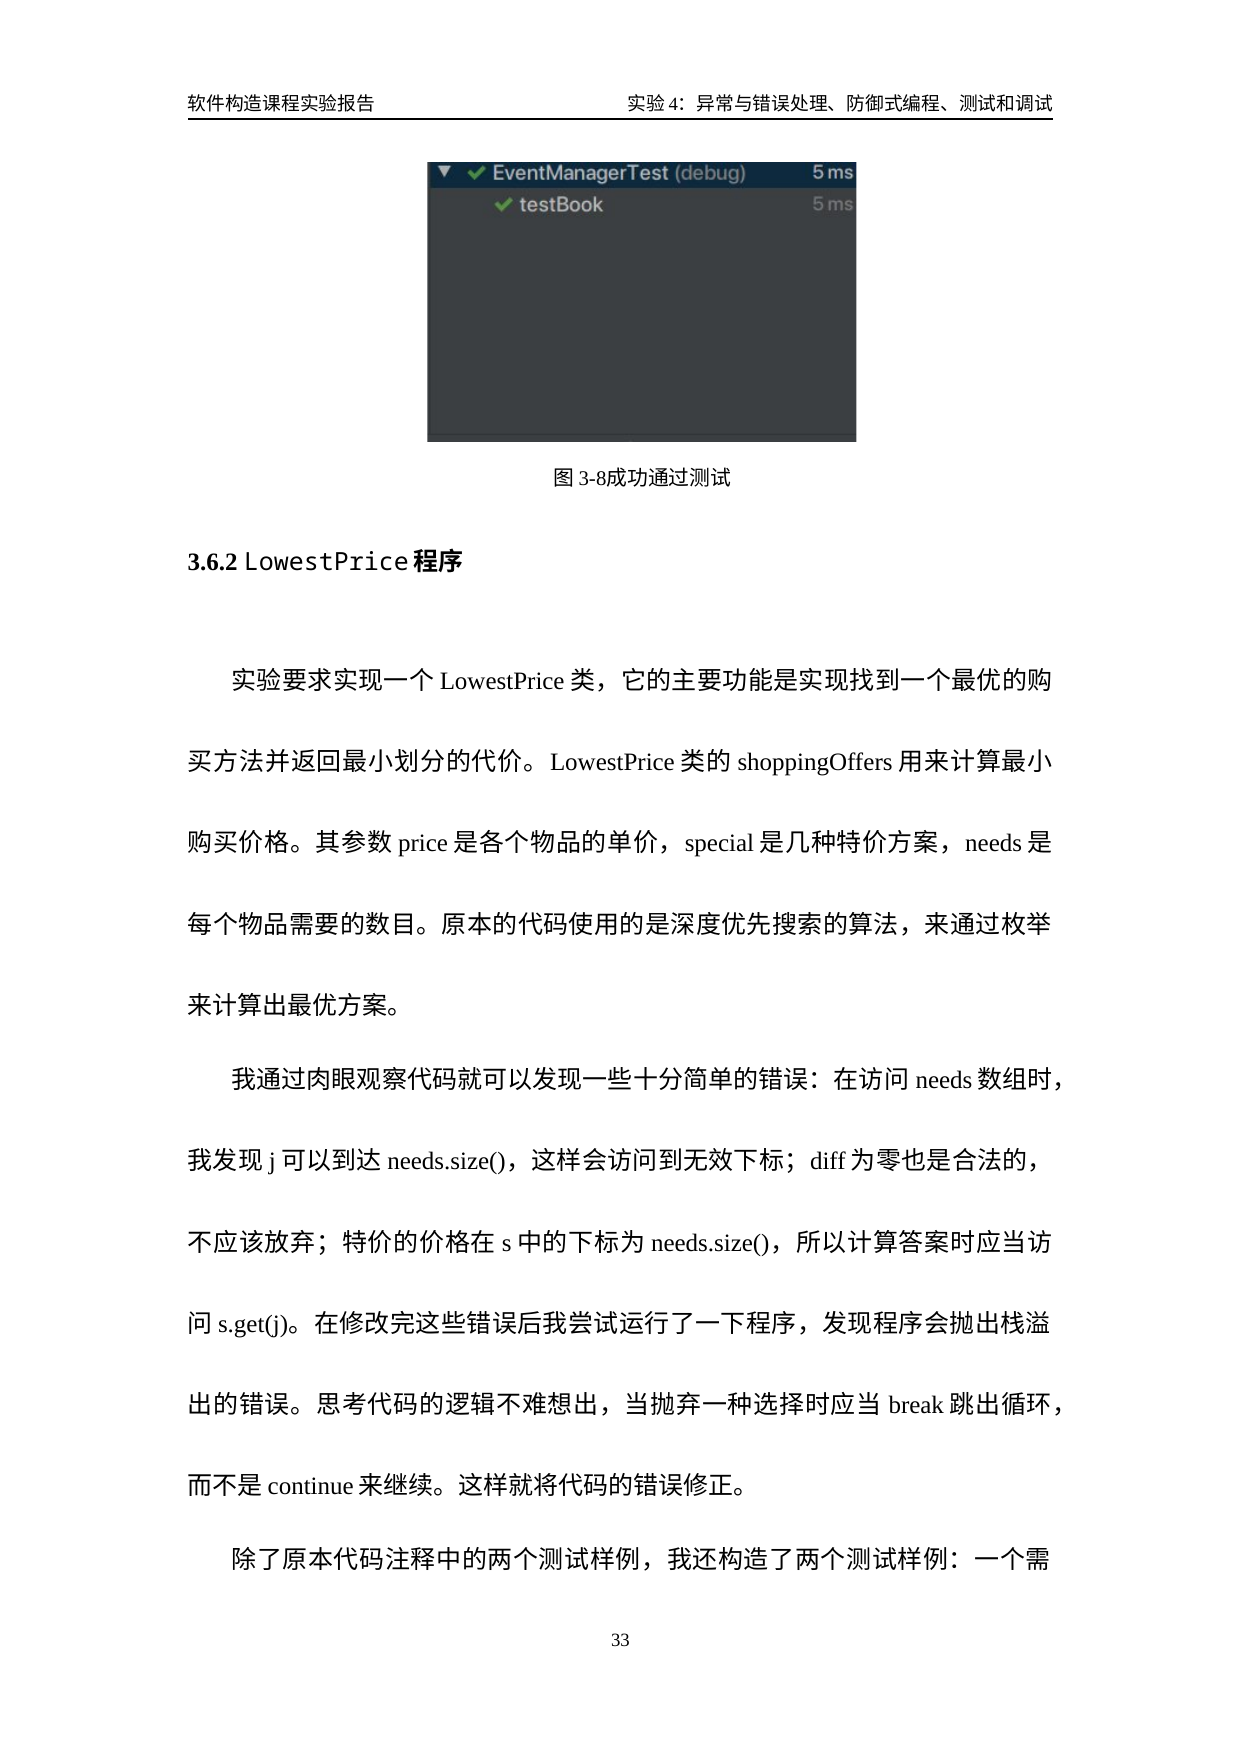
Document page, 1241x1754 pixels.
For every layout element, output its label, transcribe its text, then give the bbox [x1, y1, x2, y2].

text 我通过肉眼观察代码就可以发现一些十分简单的错误：在访问needs数组时，我发现j可以到达needs.size()，这样会访问到无效下标；diff为零也是合法的，不应该放弃；特价的价格在s中的下标为needs.size()，所以计算答案时应当访问s.get(j)。在修改完这些错误后我尝试运行了一下程序，发现程序会抛出栈溢出的错误。思考代码的逻辑不难想出，当抛弃一种选择时应当break跳出循环，而不是continue来继续。这样就将代码的错误修正。 [187, 1045, 1053, 1516]
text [187, 1525, 1053, 1590]
subtitle LowestPrice程序 [187, 527, 1053, 592]
text 实验要求实现一个LowestPrice类，它的主要功能是实现找到一个最优的购买方法并返回最小划分的代价。LowestPrice类的shoppingOffers用来计算最小购买价格。其参数price是各个物品的单价，special是几种特价方案，needs是每个物品需要的数目。原本的代码使用的是深度优先搜索的算法，来通过枚举来计算出最优方案。 [187, 646, 1053, 1036]
picture [427, 162, 857, 442]
